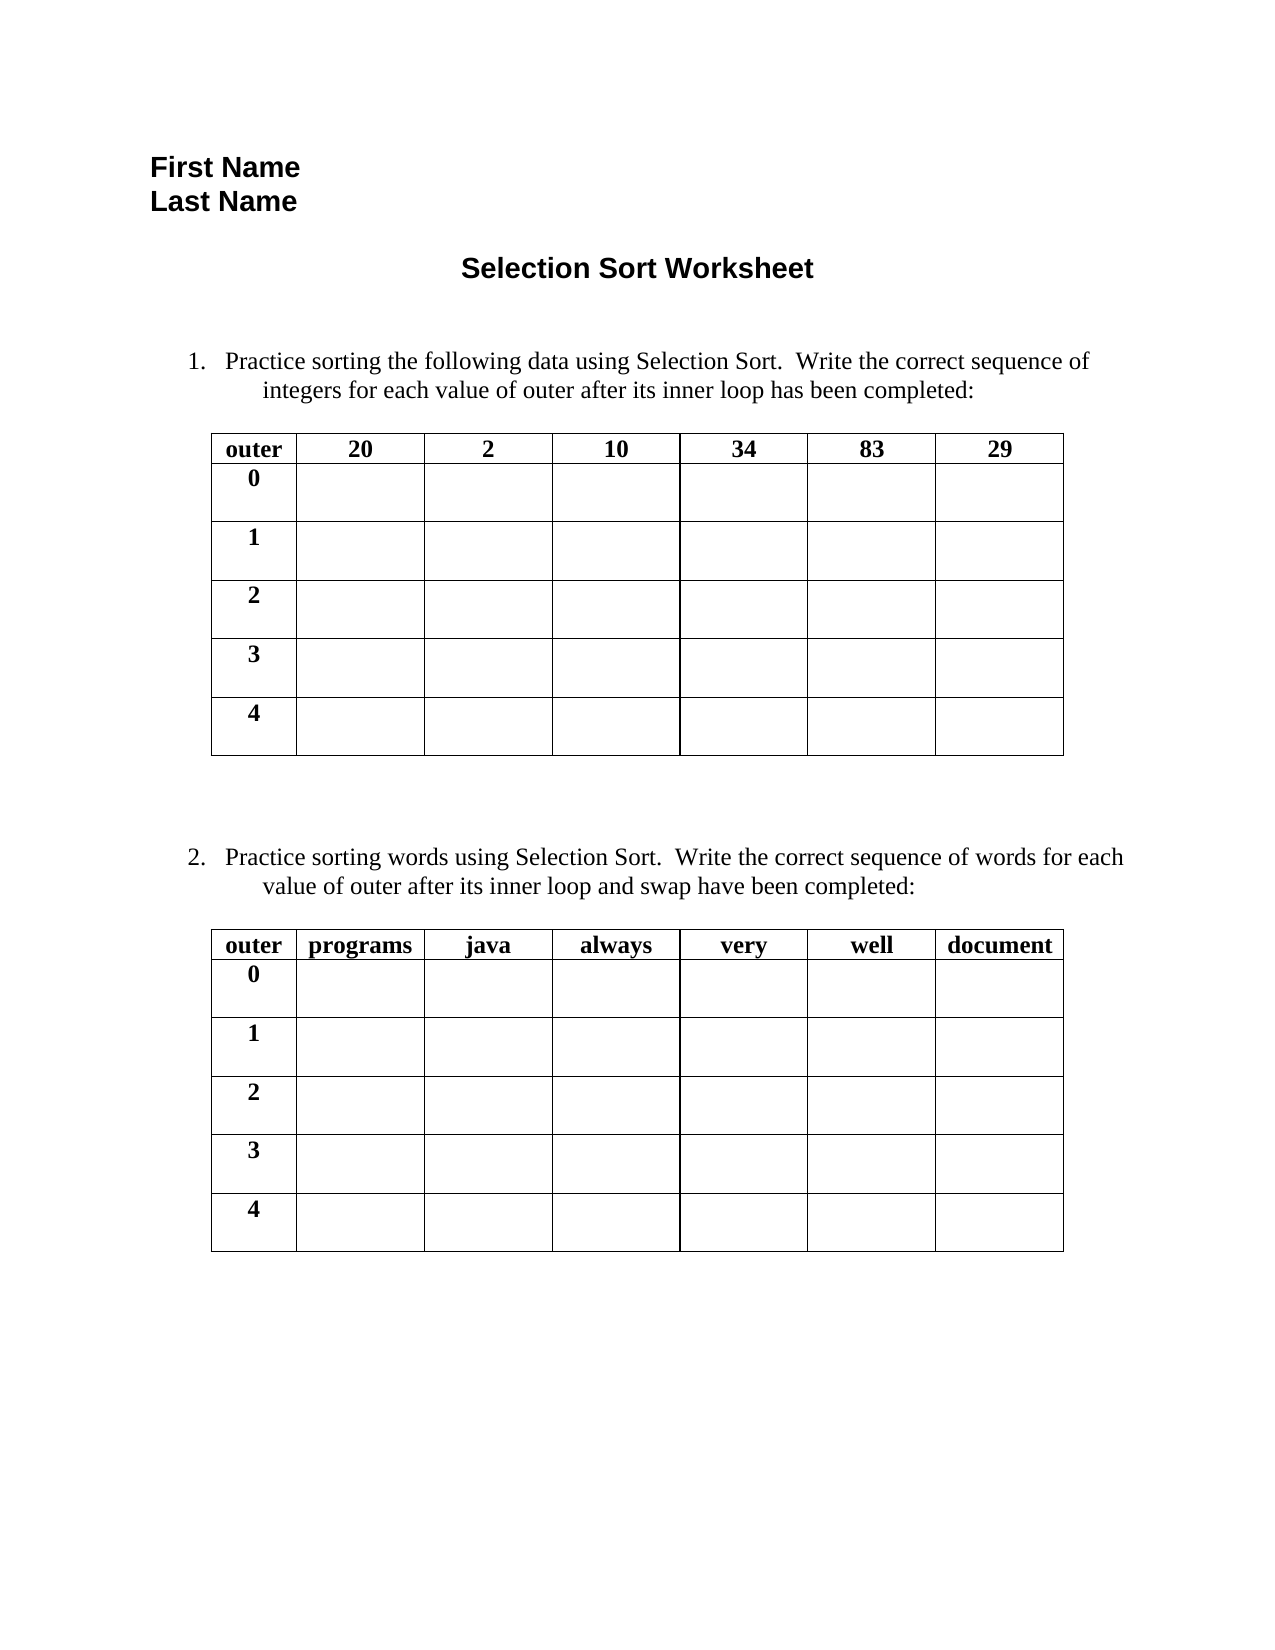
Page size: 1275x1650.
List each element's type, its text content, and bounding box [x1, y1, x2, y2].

list Practice sorting the following data using Selection Sort. Write the correct sequence of integers for each value of outer after its inner loop has been completed: [187, 346, 1125, 404]
table_cell [808, 698, 935, 755]
table_cell [297, 464, 424, 521]
table_header outer [212, 930, 296, 958]
table_cell 2 [212, 581, 296, 638]
table_cell [297, 960, 424, 1017]
table_cell [936, 1018, 1063, 1076]
table_cell [297, 1077, 424, 1134]
table_header java [425, 930, 552, 958]
table_cell [553, 698, 679, 755]
table_cell [681, 1018, 807, 1076]
table_cell [425, 1077, 552, 1134]
table_cell [425, 698, 552, 755]
table_header always [553, 930, 679, 958]
table_cell [936, 960, 1063, 1017]
table_cell [681, 1194, 807, 1251]
table_header very [681, 930, 807, 958]
table_header 10 [553, 434, 679, 462]
table_cell [808, 1194, 935, 1251]
table_cell [553, 581, 679, 638]
table_cell [553, 464, 679, 521]
table_cell [425, 1135, 552, 1193]
list Practice sorting words using Selection Sort. Write the correct sequence of words for each value of outer after its inner loop and swap have been completed: [187, 842, 1125, 900]
table_cell 3 [212, 1135, 296, 1193]
table_cell [425, 464, 552, 521]
table_header 2 [425, 434, 552, 462]
table_cell [936, 581, 1063, 638]
table_cell 4 [212, 698, 296, 755]
table_cell [297, 1018, 424, 1076]
table_cell [297, 639, 424, 697]
table_cell [936, 1077, 1063, 1134]
table_header well [808, 930, 935, 958]
table_cell [425, 581, 552, 638]
table_cell [936, 522, 1063, 579]
table_cell [936, 464, 1063, 521]
table_cell 0 [212, 960, 296, 1017]
table_cell [808, 1018, 935, 1076]
table_header 83 [808, 434, 935, 462]
table_cell 4 [212, 1194, 296, 1251]
subtitle Selection Sort Worksheet [150, 251, 1125, 318]
table_cell [553, 960, 679, 1017]
text First Name [150, 150, 1125, 183]
table_cell [553, 1194, 679, 1251]
table_cell [681, 1135, 807, 1193]
table_cell 3 [212, 639, 296, 697]
table_cell [808, 1077, 935, 1134]
table_cell [936, 1194, 1063, 1251]
table_cell [936, 698, 1063, 755]
table_cell [681, 1077, 807, 1134]
table_cell [297, 581, 424, 638]
table_cell [553, 1018, 679, 1076]
table_cell 1 [212, 1018, 296, 1076]
table_cell [553, 639, 679, 697]
table_cell [808, 1135, 935, 1193]
table_cell 0 [212, 464, 296, 521]
table_cell [936, 1135, 1063, 1193]
table_cell [681, 464, 807, 521]
table_cell [681, 581, 807, 638]
table_cell [425, 960, 552, 1017]
table_cell [808, 639, 935, 697]
table_cell 2 [212, 1077, 296, 1134]
table_cell [297, 1135, 424, 1193]
table_header outer [212, 434, 296, 462]
table_cell [297, 698, 424, 755]
table_cell [808, 581, 935, 638]
table_cell [425, 1194, 552, 1251]
table_header document [936, 930, 1063, 958]
table_cell 1 [212, 522, 296, 579]
table_cell [681, 960, 807, 1017]
table_header 20 [297, 434, 424, 462]
table_cell [425, 639, 552, 697]
table_cell [553, 1135, 679, 1193]
table_cell [425, 1018, 552, 1076]
table_cell [681, 522, 807, 579]
table_cell [297, 522, 424, 579]
table_cell [808, 522, 935, 579]
table_cell [425, 522, 552, 579]
table_cell [936, 639, 1063, 697]
table_header 34 [681, 434, 807, 462]
table_cell [681, 639, 807, 697]
table_cell [553, 1077, 679, 1134]
table_header 29 [936, 434, 1063, 462]
table_cell [553, 522, 679, 579]
table_cell [681, 698, 807, 755]
table_cell [297, 1194, 424, 1251]
table_header programs [297, 930, 424, 958]
table_cell [808, 464, 935, 521]
text Last Name [150, 183, 1125, 217]
table_cell [808, 960, 935, 1017]
